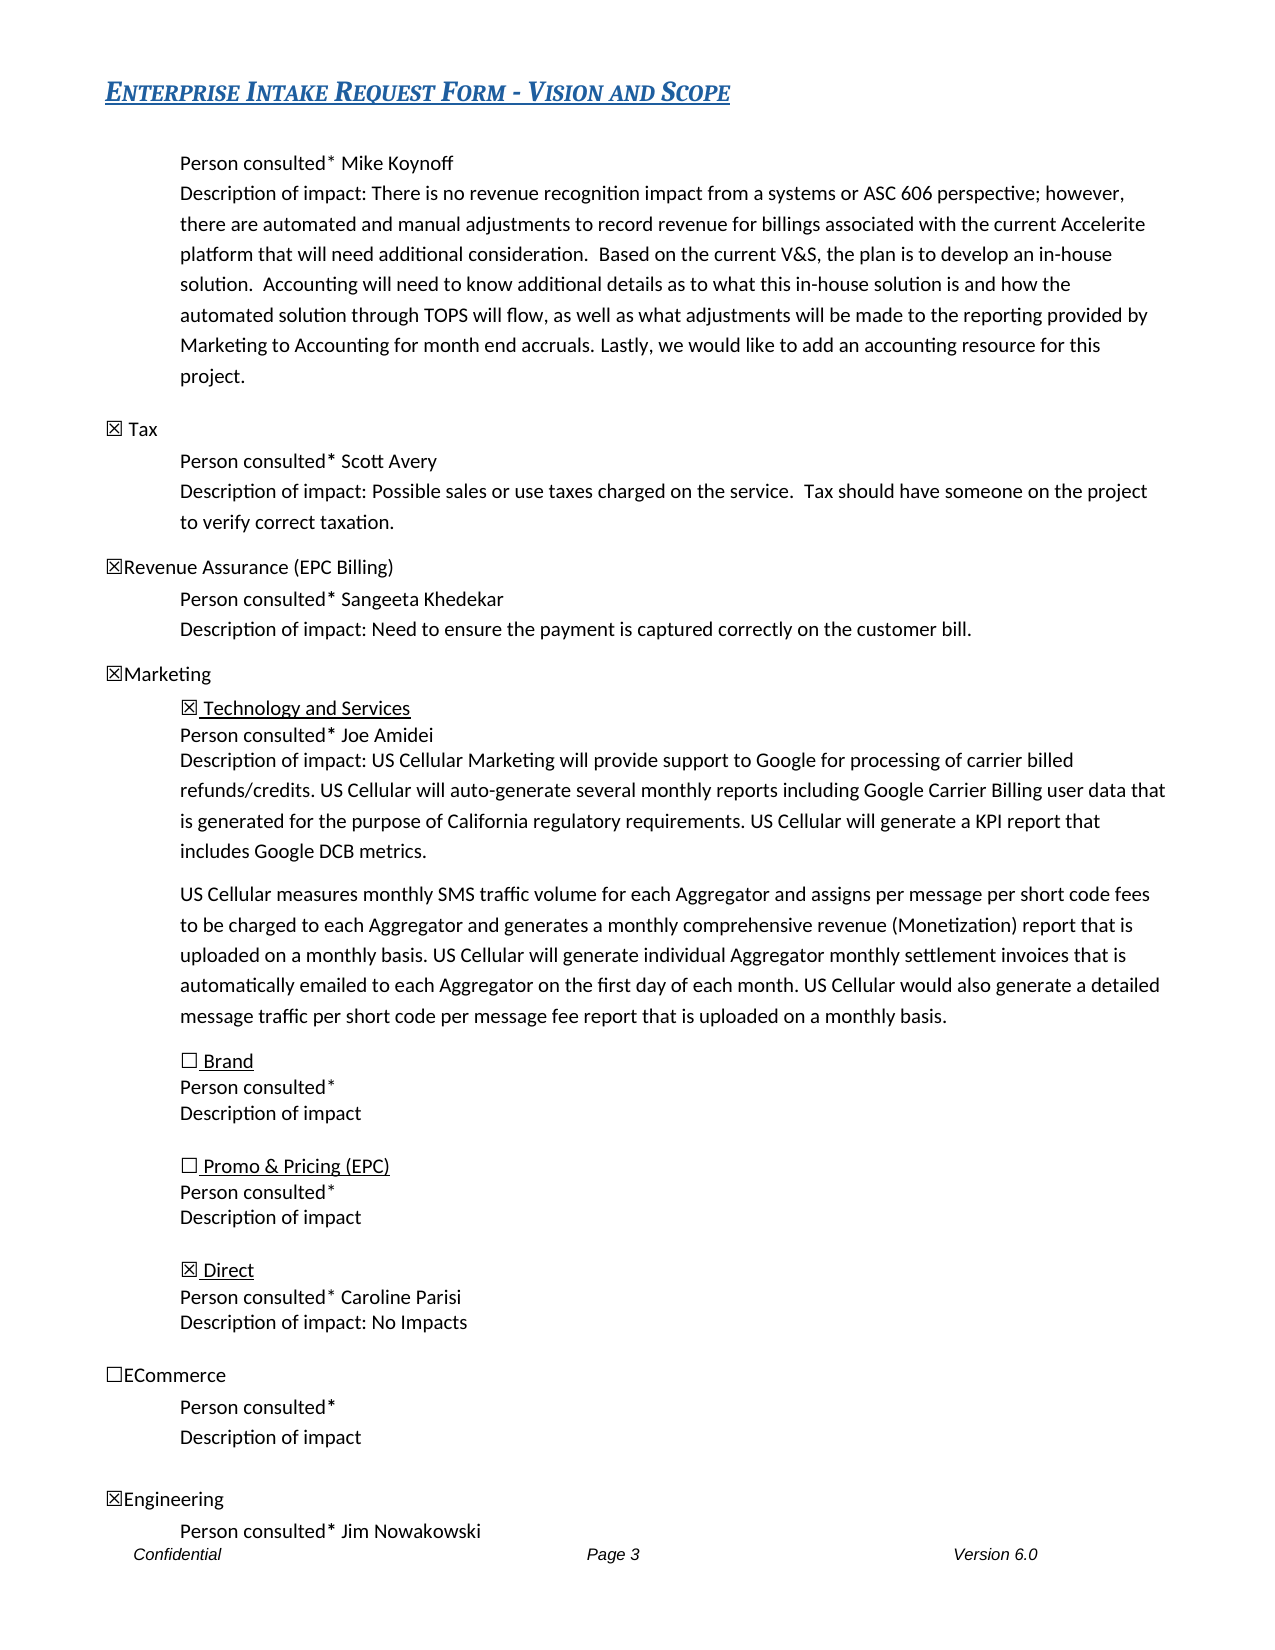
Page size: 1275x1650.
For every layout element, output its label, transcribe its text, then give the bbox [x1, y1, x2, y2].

text Promo & Pricing (EPC) [180, 1151, 1170, 1179]
text Description of impact: US Cellular Marketing will provide support to Google for processing of carrier billed refunds/credits. US Cellular will auto-generate several monthly reports including Google Carrier Billing user data that is generated for the purpose of California regulatory requirements. US Cellular will generate a KPI report that includes Google DCB metrics. [180, 747, 1170, 864]
text Direct [180, 1255, 1170, 1284]
text Brand [180, 1046, 1170, 1074]
text Technology and Services [180, 693, 1170, 722]
text Description of impact: There is no revenue recognition impact from a systems or ASC 606 perspective; however, there are automated and manual adjustments to record revenue for billings associated with the current Accelerite platform that will need additional consideration. Based on the current V&S, the plan is to develop an in-house solution. Accounting will need to know additional details as to what this in-house solution is and how the automated solution through TOPS will flow, as well as what adjustments will be made to the reporting provided by Marketing to Accounting for month end accruals. Lastly, we would like to add an accounting resource for this project. [180, 180, 1170, 388]
text Person consulted* Scott Avery [180, 448, 1170, 474]
text Description of impact [180, 1204, 1170, 1230]
text Person consulted* Jim Nowakowski [180, 1518, 1170, 1544]
text Person consulted* Joe Amidei [180, 722, 1170, 747]
text Description of impact [180, 1424, 1170, 1450]
text Description of impact [180, 1100, 1170, 1125]
text Person consulted* Mike Koynoff [180, 150, 1170, 175]
text Person consulted* [180, 1179, 1170, 1204]
text Description of impact: Need to ensure the payment is captured correctly on the customer bill. [180, 616, 1170, 642]
text Person consulted* Caroline Parisi [180, 1284, 1170, 1309]
text Person consulted* [180, 1394, 1170, 1419]
text Marketing [105, 659, 1170, 688]
text Person consulted* Sangeeta Khedekar [180, 586, 1170, 611]
text Person consulted* [180, 1074, 1170, 1100]
text US Cellular measures monthly SMS traffic volume for each Aggregator and assigns per message per short code fees to be charged to each Aggregator and generates a monthly comprehensive revenue (Monetization) report that is uploaded on a monthly basis. US Cellular will generate individual Aggregator monthly settlement invoices that is automatically emailed to each Aggregator on the first day of each month. US Cellular would also generate a detailed message traffic per short code per message fee report that is uploaded on a monthly basis. [180, 881, 1170, 1028]
text ECommerce [105, 1360, 1170, 1388]
text Revenue Assurance (EPC Billing) [105, 552, 1170, 580]
text Engineering [105, 1484, 1170, 1513]
text Tax [105, 414, 1170, 443]
text Description of impact: Possible sales or use taxes charged on the service. Tax should have someone on the project to verify correct taxation. [180, 479, 1170, 534]
text Description of impact: No Impacts [180, 1309, 1170, 1335]
